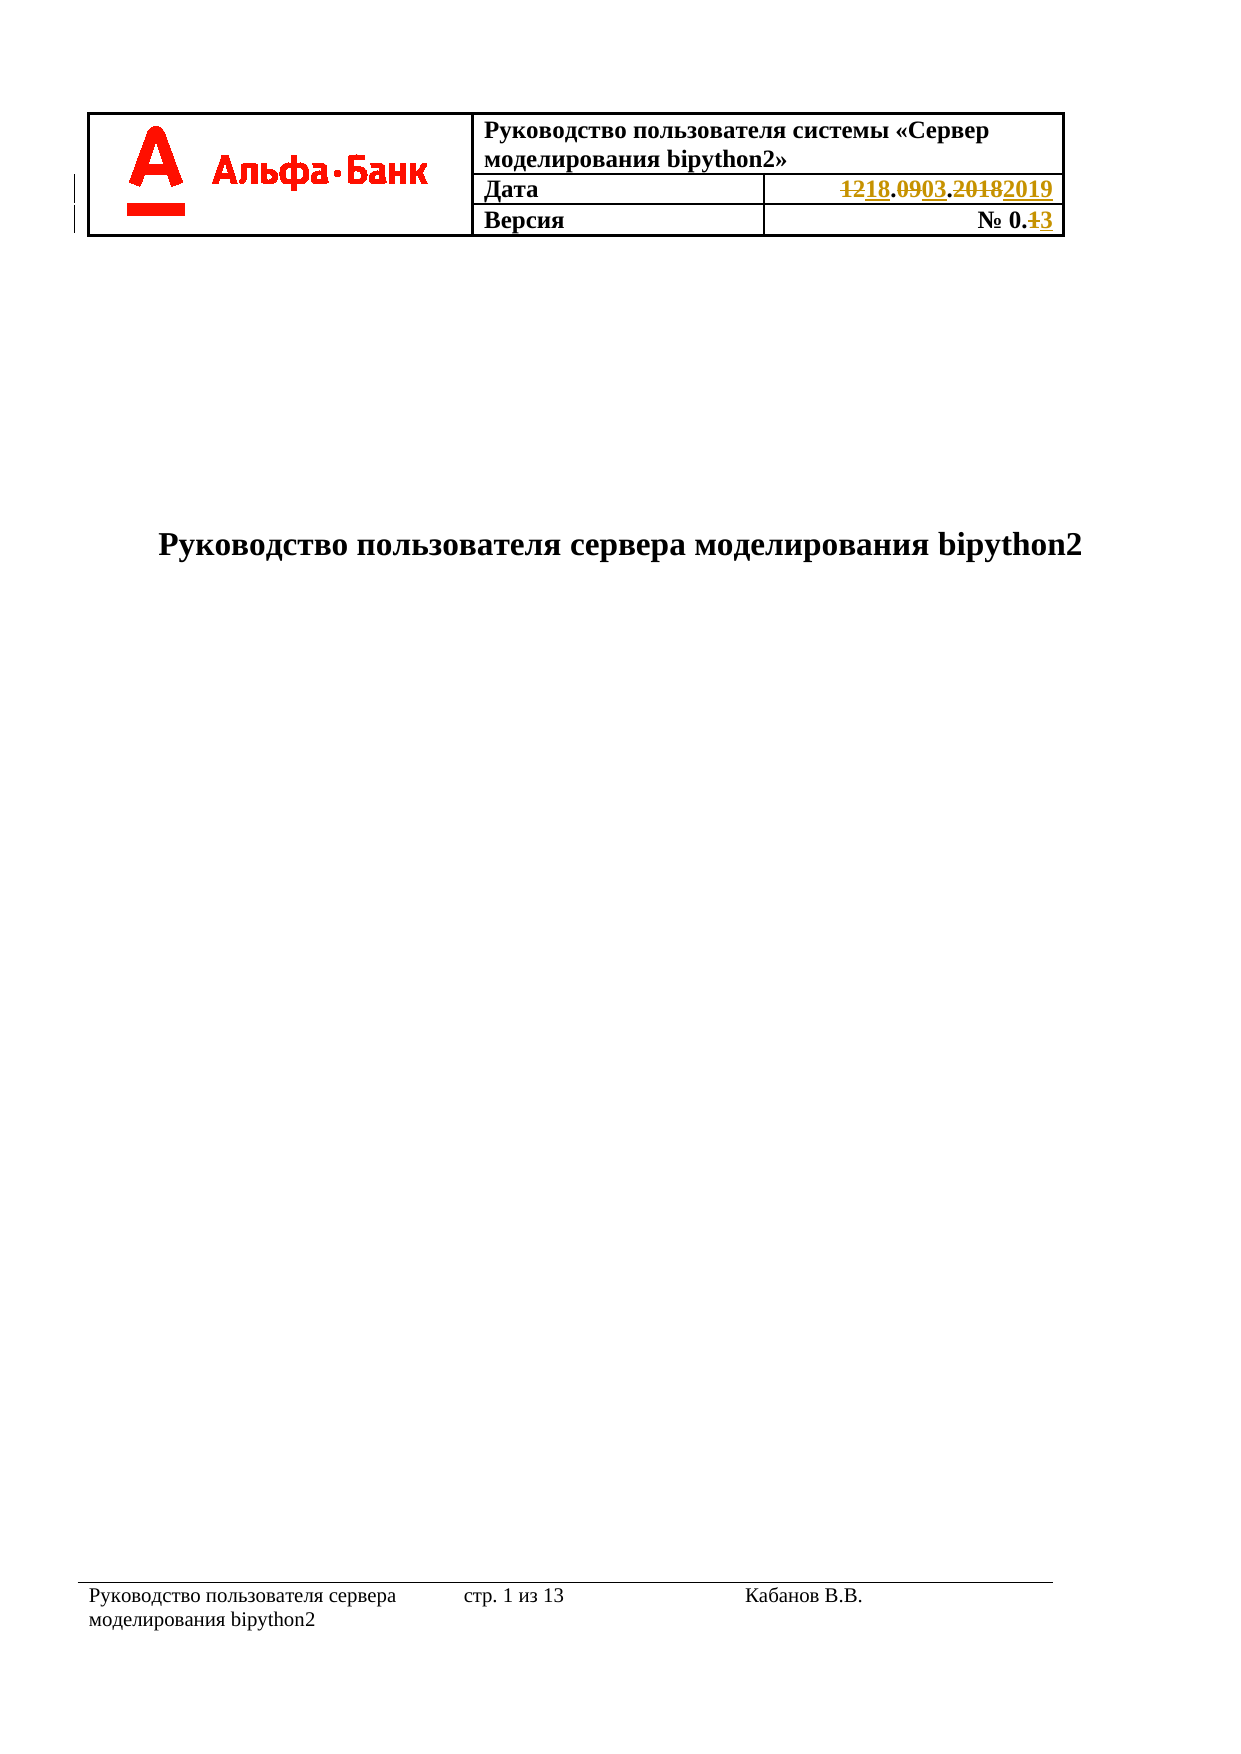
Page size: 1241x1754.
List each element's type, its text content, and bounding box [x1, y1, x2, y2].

text Руководство пользователя сервера моделирования bipython2 [89, 524, 1152, 562]
